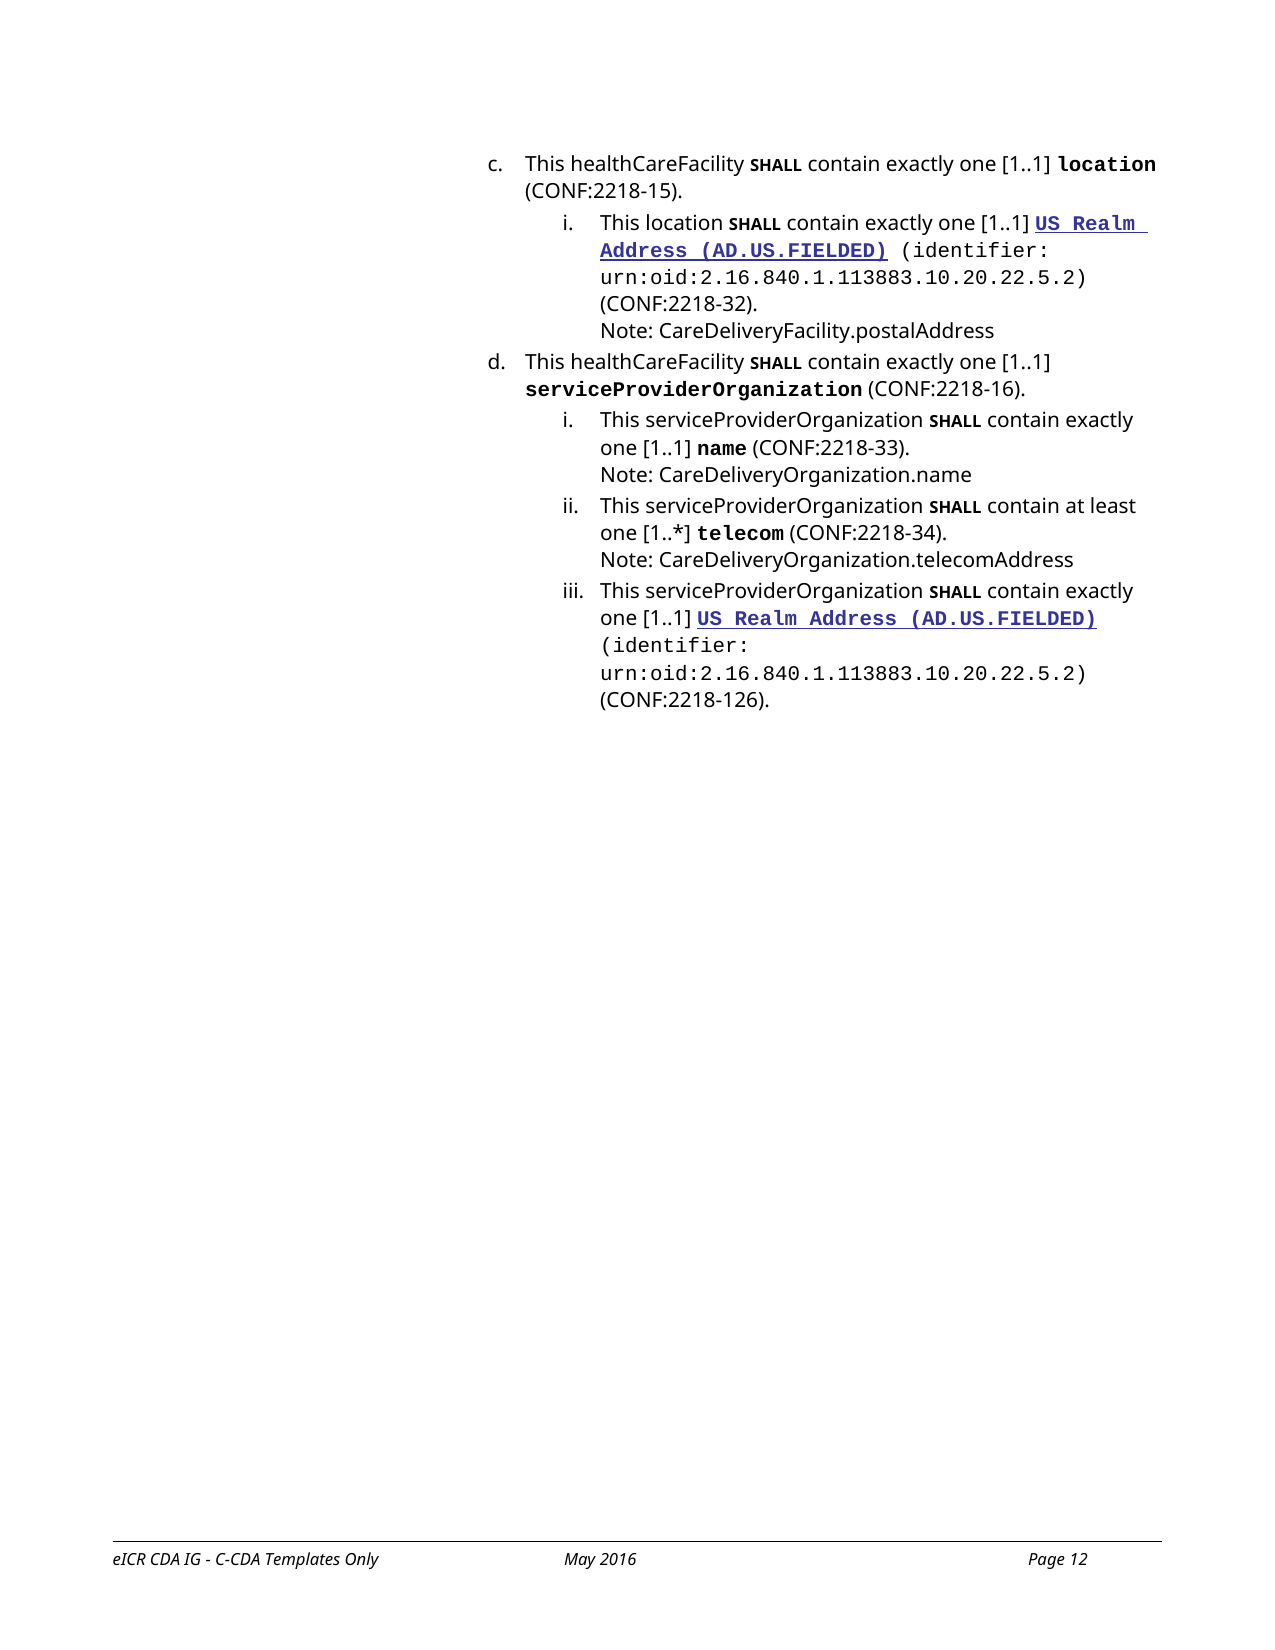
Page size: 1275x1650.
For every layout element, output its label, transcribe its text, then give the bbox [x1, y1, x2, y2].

list This healthCareFacility SHALL contain exactly one [1..1] location (CONF:2218-15). [487, 150, 1162, 204]
list This serviceProviderOrganization SHALL contain exactly one [1..1] US Realm Address (AD.US.FIELDED) (identifier: urn:oid:2.16.840.1.113883.10.20.22.5.2) (CONF:2218-126). [562, 577, 1162, 712]
list This serviceProviderOrganization SHALL contain at least one [1..*] telecom (CONF:2218-34). Note: CareDeliveryOrganization.telecomAddress [562, 492, 1162, 573]
list This location SHALL contain exactly one [1..1] US Realm Address (AD.US.FIELDED) (identifier: urn:oid:2.16.840.1.113883.10.20.22.5.2) (CONF:2218-32). Note: CareDeliveryFacility.postalAddress [562, 208, 1162, 344]
list This healthCareFacility SHALL contain exactly one [1..1] serviceProviderOrganization (CONF:2218-16). [487, 348, 1162, 402]
list This serviceProviderOrganization SHALL contain exactly one [1..1] name (CONF:2218-33). Note: CareDeliveryOrganization.name [562, 406, 1162, 487]
